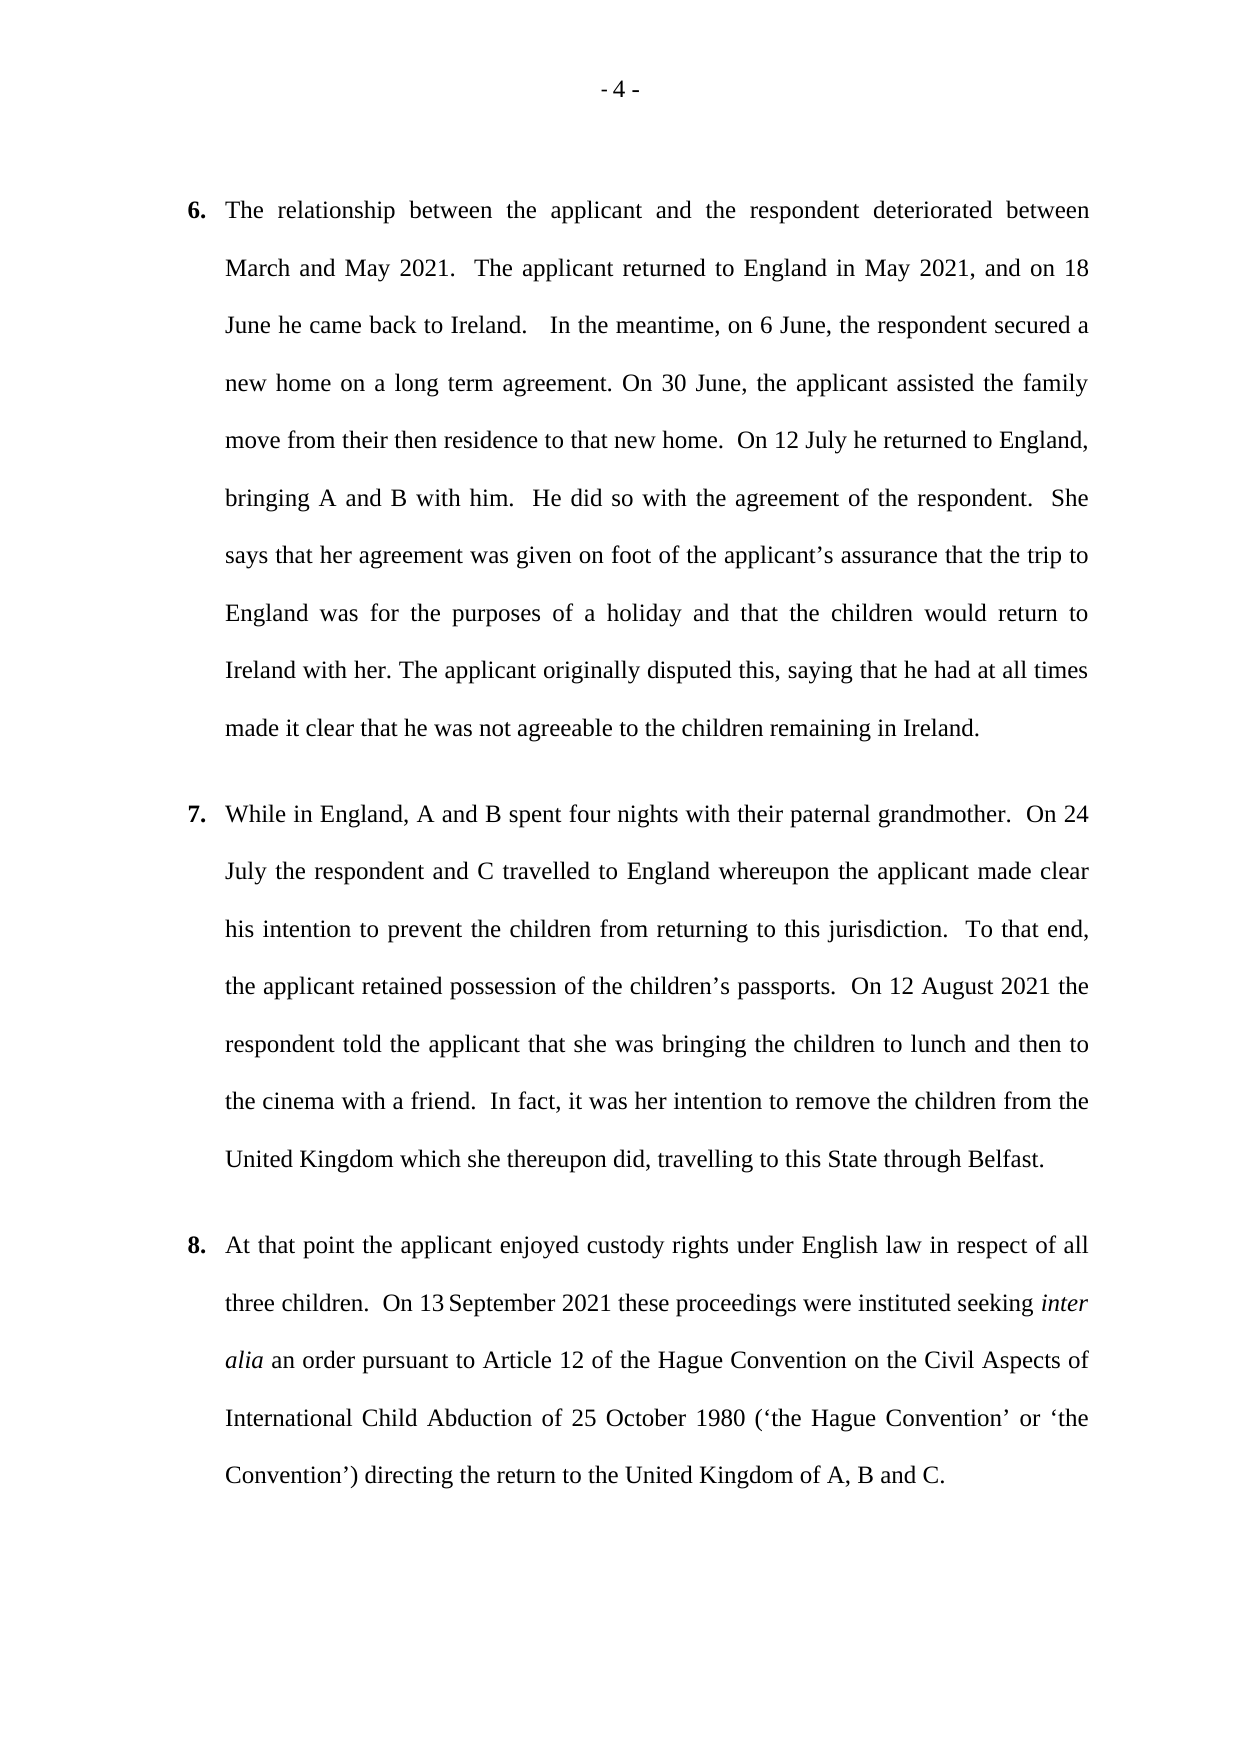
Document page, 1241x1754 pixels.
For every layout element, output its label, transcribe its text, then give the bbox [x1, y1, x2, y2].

list The relationship between the applicant and the respondent deteriorated between March and May 2021. The applicant returned to England in May 2021, and on 18 June he came back to Ireland. In the meantime, on 6 June, the respondent secured a new home on a long term agreement. On 30 June, the applicant assisted the family move from their then residence to that new home. On 12 July he returned to England, bringing A and B with him. He did so with the agreement of the respondent. She says that her agreement was given on foot of the applicant’s assurance that the trip to England was for the purposes of a holiday and that the children would return to Ireland with her. The applicant originally disputed this, saying that he had at all times made it clear that he was not agreeable to the children remaining in Ireland. [187, 195, 1090, 741]
list While in England, A and B spent four nights with their paternal grandmother. On 24 July the respondent and C travelled to England whereupon the applicant made clear his intention to prevent the children from returning to this jurisdiction. To that end, the applicant retained possession of the children’s passports. On 12 August 2021 the respondent told the applicant that she was bringing the children to lunch and then to the cinema with a friend. In fact, it was her intention to remove the children from the United Kingdom which she thereupon did, travelling to this State through Belfast. [187, 799, 1090, 1173]
list At that point the applicant enjoyed custody rights under English law in respect of all three children. On 13 September 2021 these proceedings were instituted seeking inter alia an order pursuant to Article 12 of the Hague Convention on the Civil Aspects of International Child Abduction of 25 October 1980 (‘the Hague Convention’ or ‘the Convention’) directing the return to the United Kingdom of A, B and C. [187, 1230, 1090, 1489]
